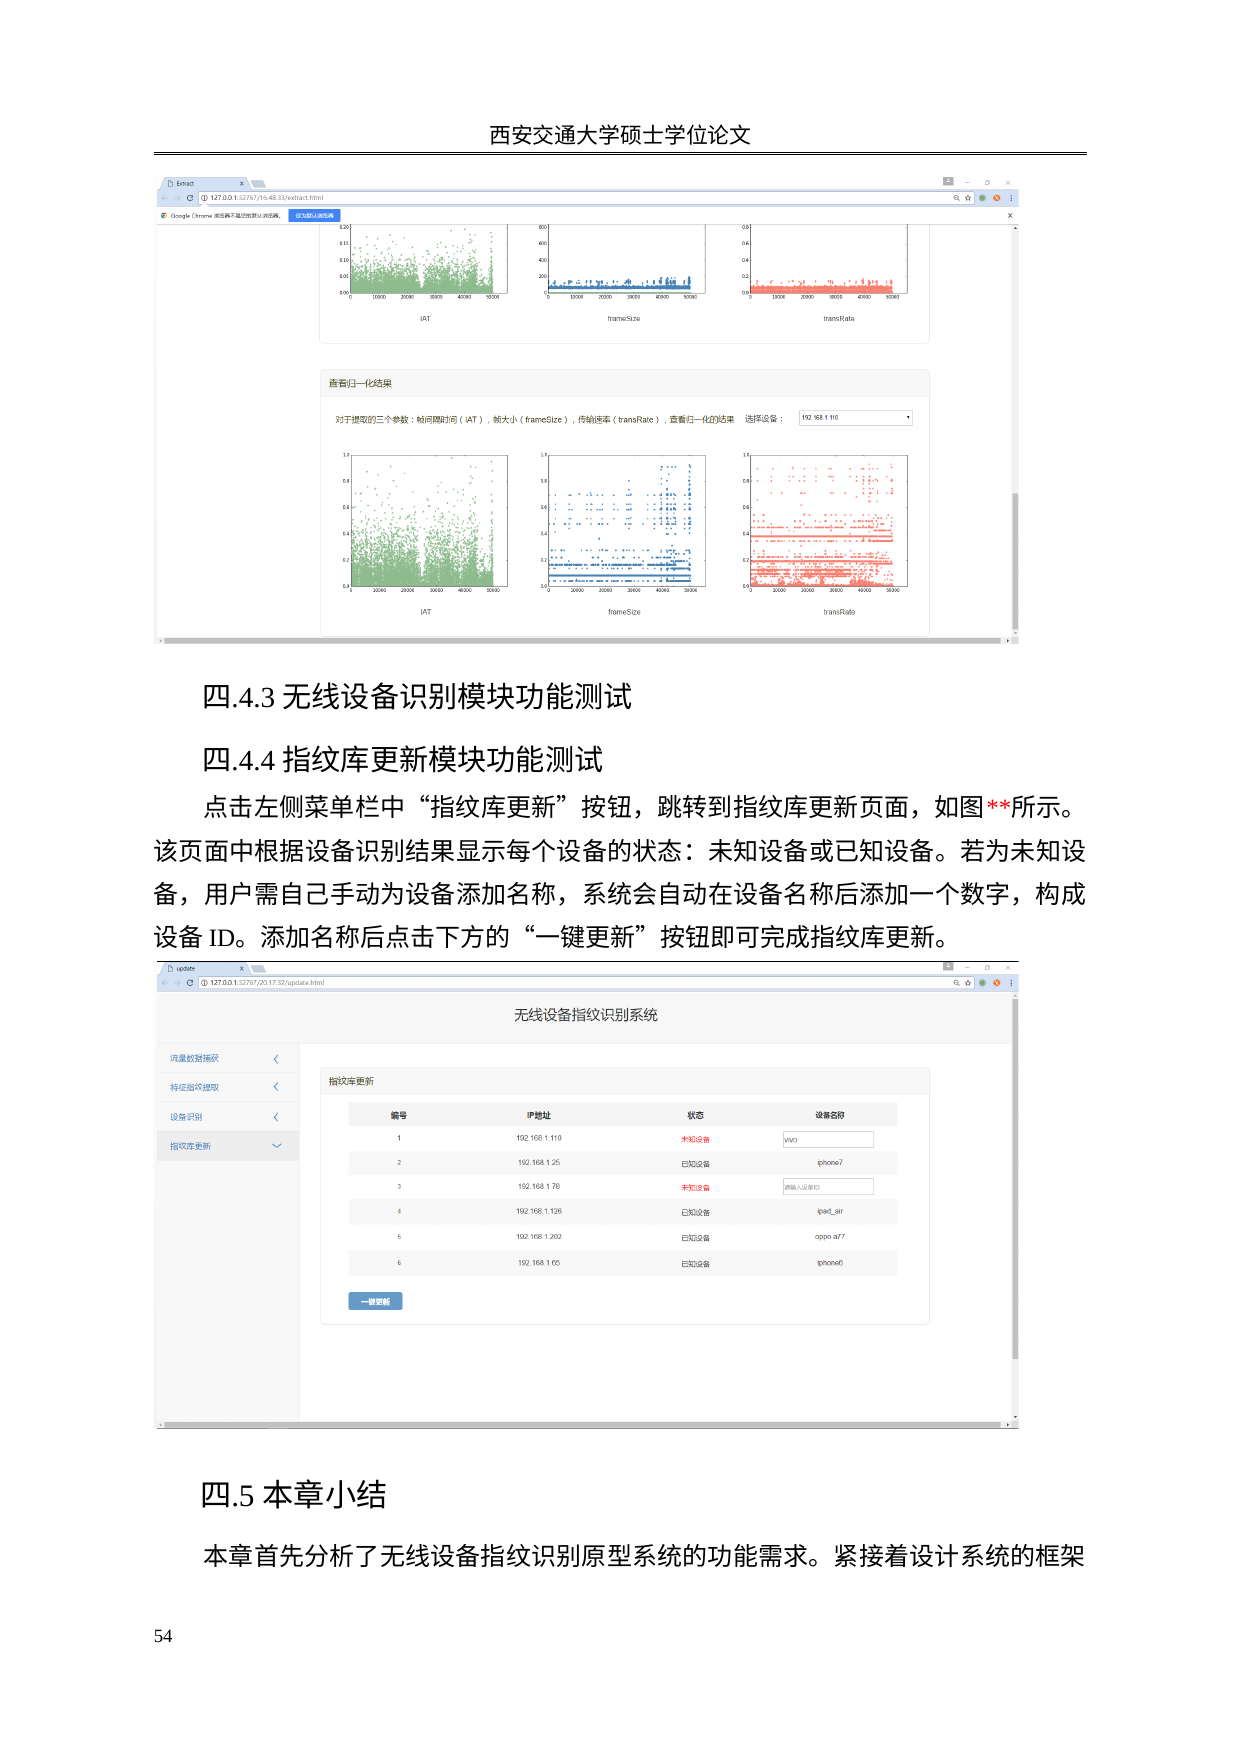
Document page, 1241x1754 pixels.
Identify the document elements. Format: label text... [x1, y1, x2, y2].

subtitle 无线设备识别模块功能测试 [202, 673, 1087, 716]
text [153, 1537, 1087, 1573]
text 点击左侧菜单栏中“指纹库更新”按钮，跳转到指纹库更新页面，如图**所示。该页面中根据设备识别结果显示每个设备的状态：未知设备或已知设备。若为未知设备，用户需自己手动为设备添加名称，系统会自动在设备名称后添加一个数字，构成设备ID。添加名称后点击下方的“一键更新”按钮即可完成指纹库更新。 [153, 787, 1087, 954]
picture [153, 961, 1019, 1429]
subtitle 本章小结 [200, 1470, 1087, 1515]
subtitle 指纹库更新模块功能测试 [202, 737, 1087, 779]
picture [153, 177, 1019, 644]
